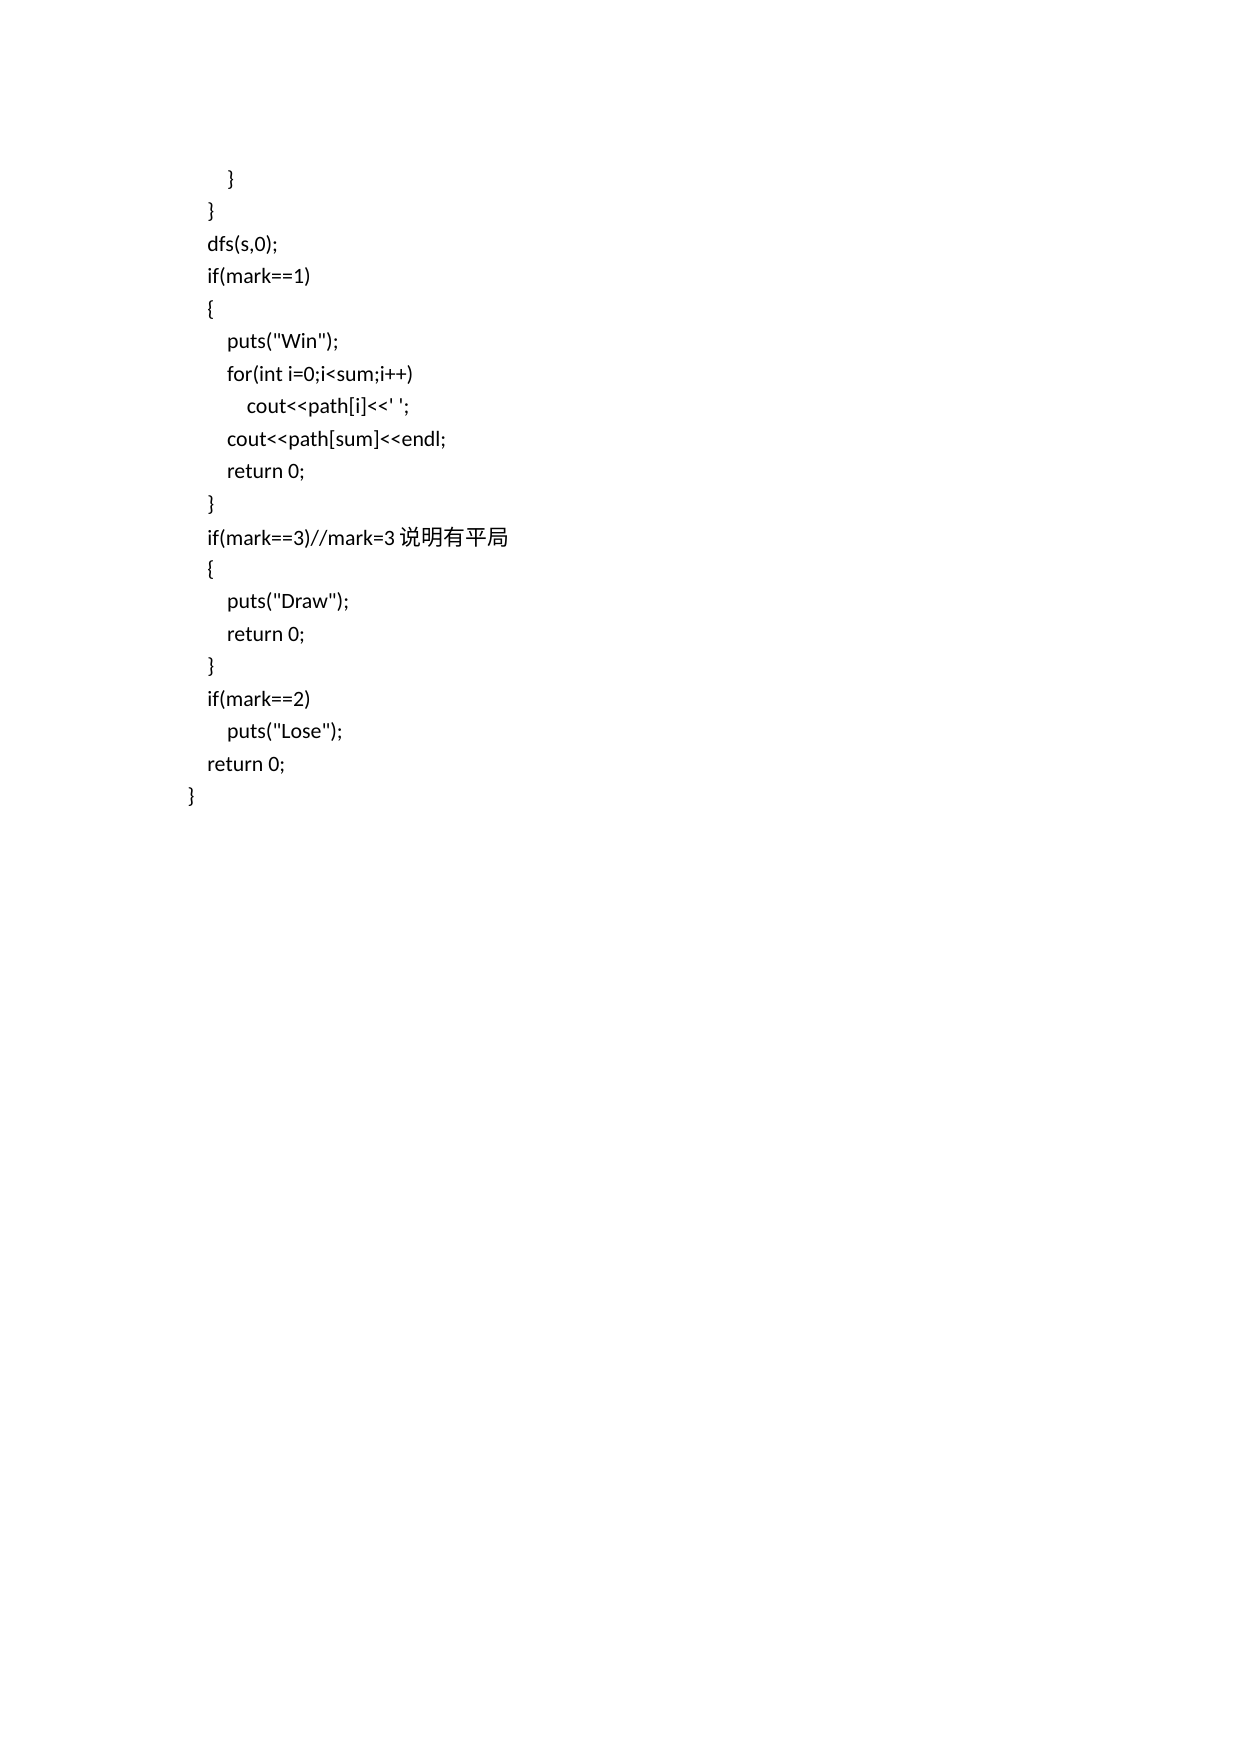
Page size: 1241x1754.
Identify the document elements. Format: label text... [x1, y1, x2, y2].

text return 0; [187, 454, 1053, 487]
text } [187, 194, 1053, 227]
text return 0; [187, 747, 1053, 779]
text if(mark==1) [187, 259, 1053, 292]
text { [187, 292, 1053, 324]
text cout<<path[sum]<<endl; [187, 422, 1053, 454]
text if(mark==3)//mark=3说明有平局 [187, 519, 1053, 552]
text puts("Win"); [187, 324, 1053, 357]
text } [187, 162, 1053, 194]
text } [187, 487, 1053, 519]
text puts("Draw"); [187, 584, 1053, 617]
text } [187, 779, 1053, 812]
text return 0; [187, 617, 1053, 649]
text for(int i=0;i<sum;i++) [187, 357, 1053, 389]
text dfs(s,0); [187, 227, 1053, 259]
text } [187, 649, 1053, 682]
text cout<<path[i]<<' '; [187, 389, 1053, 422]
text if(mark==2) [187, 682, 1053, 714]
text { [187, 552, 1053, 584]
text puts("Lose"); [187, 714, 1053, 747]
